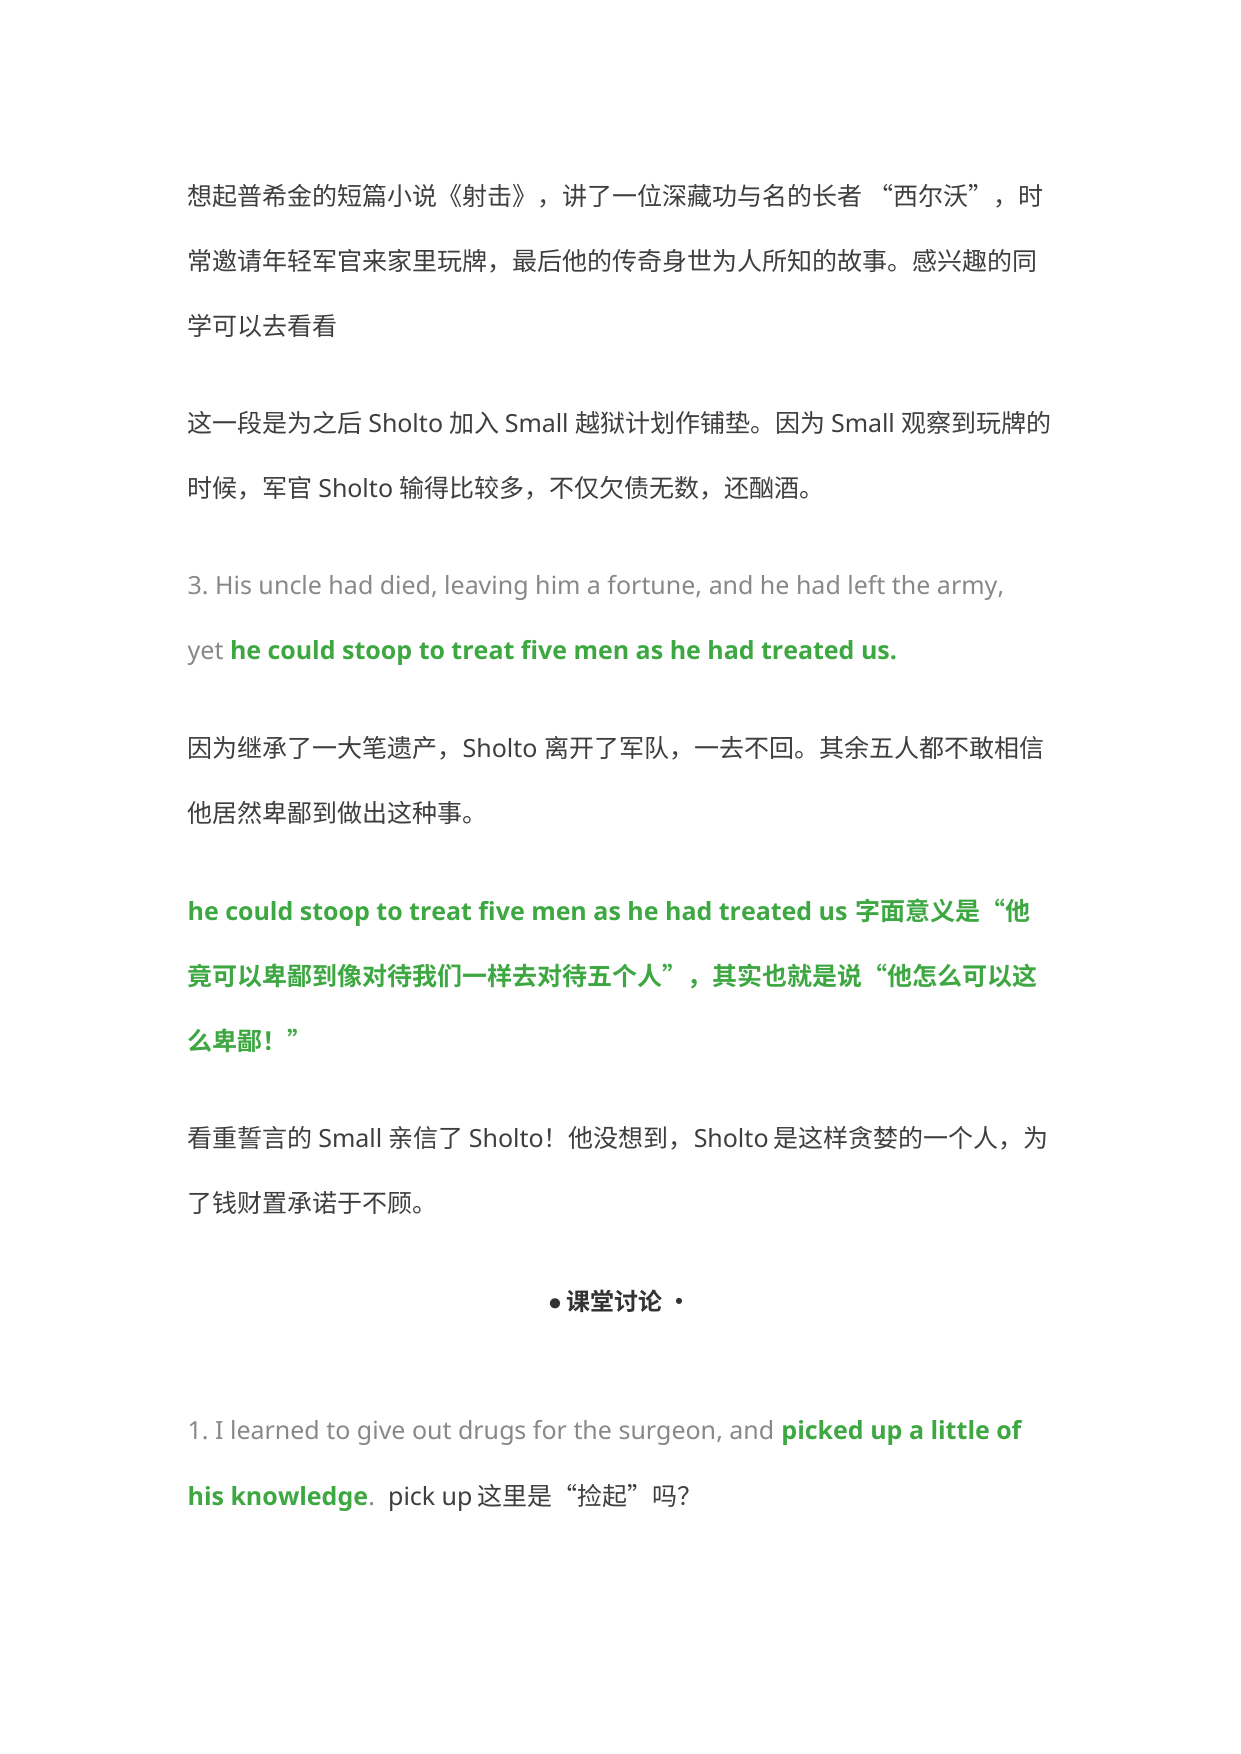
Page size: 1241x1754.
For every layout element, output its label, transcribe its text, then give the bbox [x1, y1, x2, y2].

text he could stoop to treat five men as he had treated us 字面意义是“他竟可以卑鄙到像对待我们一样去对待五个人”，其实也就是说“他怎么可以这么卑鄙！” [187, 877, 1053, 1072]
text 因为继承了一大笔遗产，Sholto 离开了军队，一去不回。其余五人都不敢相信他居然卑鄙到做出这种事。 [187, 714, 1053, 844]
text 1. I learned to give out drugs for the surgeon, and picked up a little of his knowledge. pick up这里是“捡起”吗？ [187, 1397, 1053, 1527]
text 想起普希金的短篇小说《射击》，讲了一位深藏功与名的长者 “西尔沃”，时常邀请年轻军官来家里玩牌，最后他的传奇身世为人所知的故事。感兴趣的同学可以去看看 [187, 162, 1053, 357]
text • 课堂讨论 • [187, 1234, 1053, 1332]
text 这一段是为之后 Sholto 加入Small 越狱计划作铺垫。因为 Small 观察到玩牌的时候，军官 Sholto 输得比较多，不仅欠债无数，还酗酒。 [187, 389, 1053, 519]
text 3. His uncle had died, leaving him a fortune, and he had left the army, yet he could stoop to treat five men as he had treated us. [187, 552, 1053, 682]
text 看重誓言的 Small 亲信了Sholto！他没想到，Sholto是这样贪婪的一个人，为了钱财置承诺于不顾。 [187, 1104, 1053, 1234]
